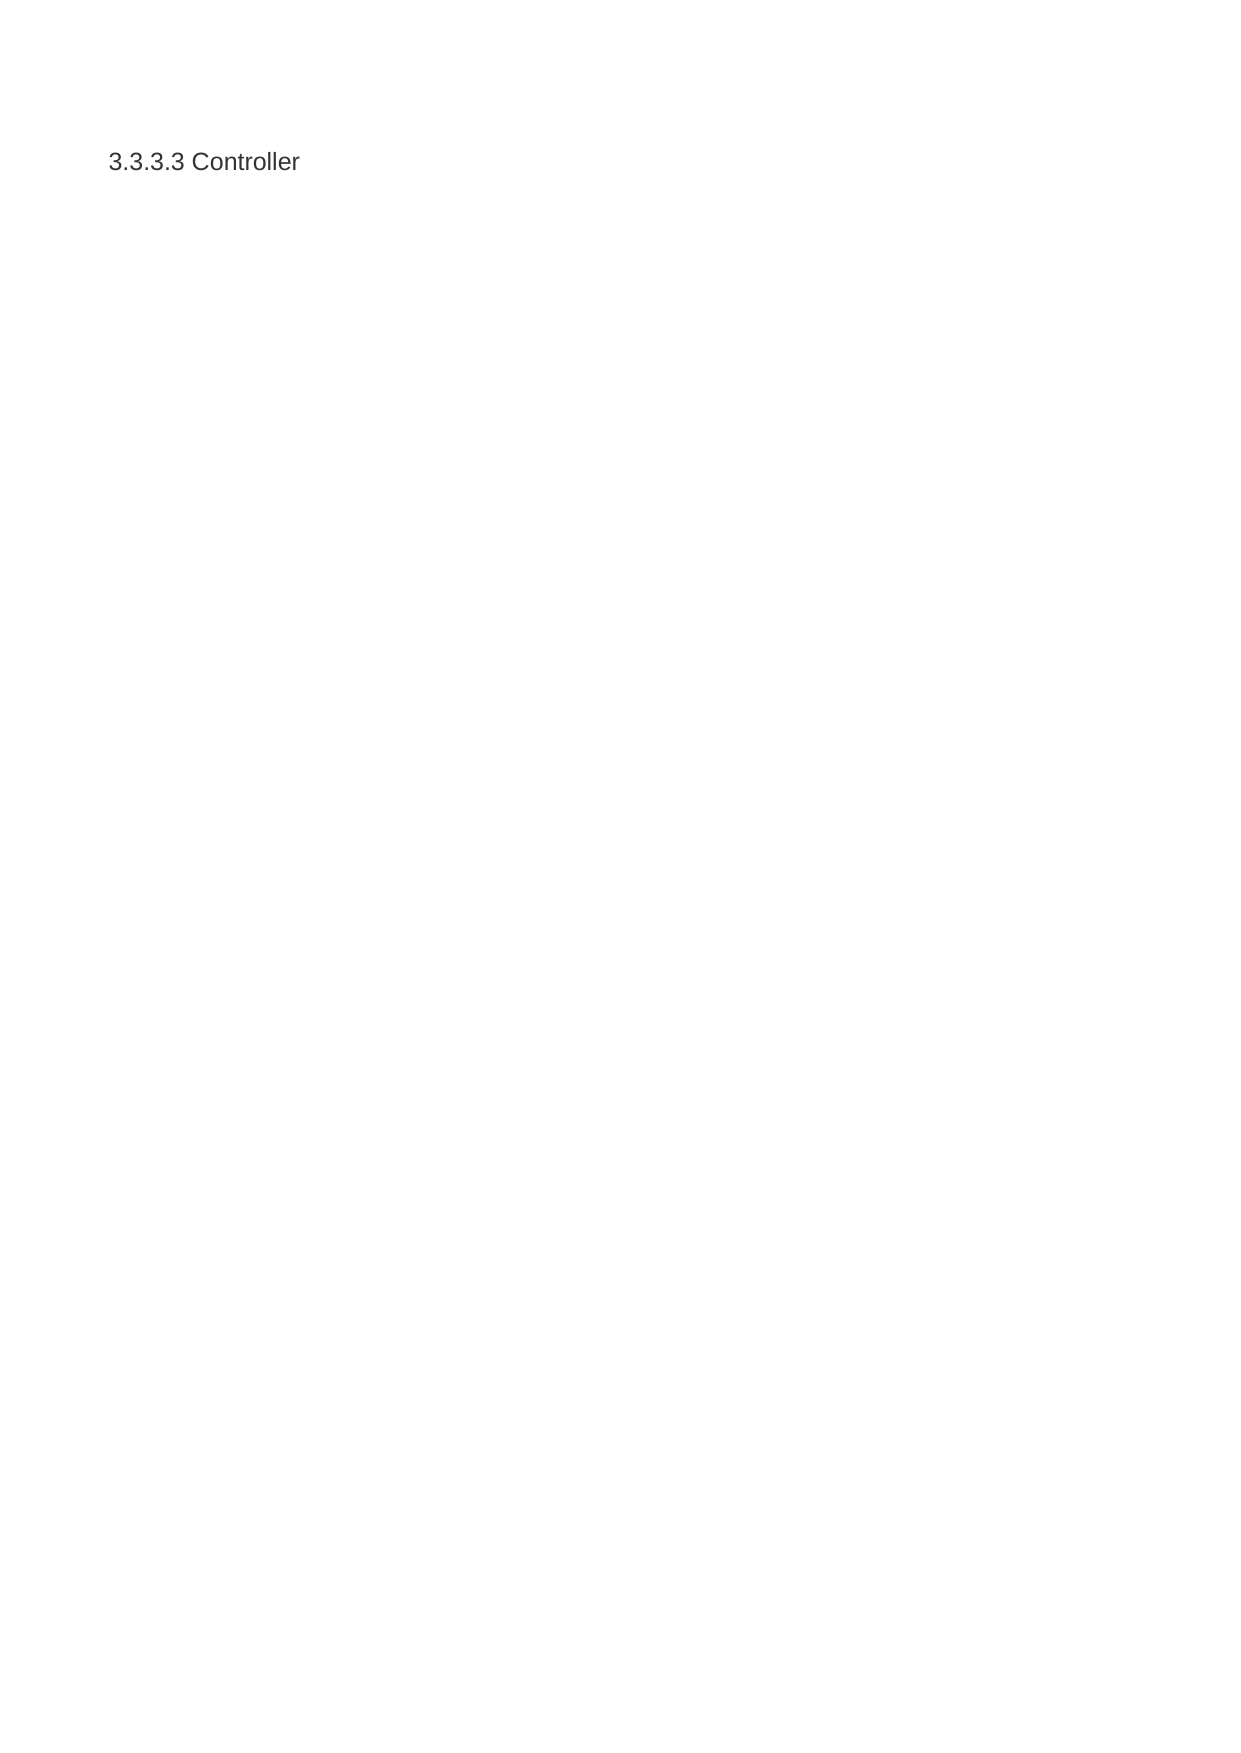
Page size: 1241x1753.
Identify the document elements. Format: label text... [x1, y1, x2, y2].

text 3.3.3.3 Controller [108, 147, 1090, 176]
